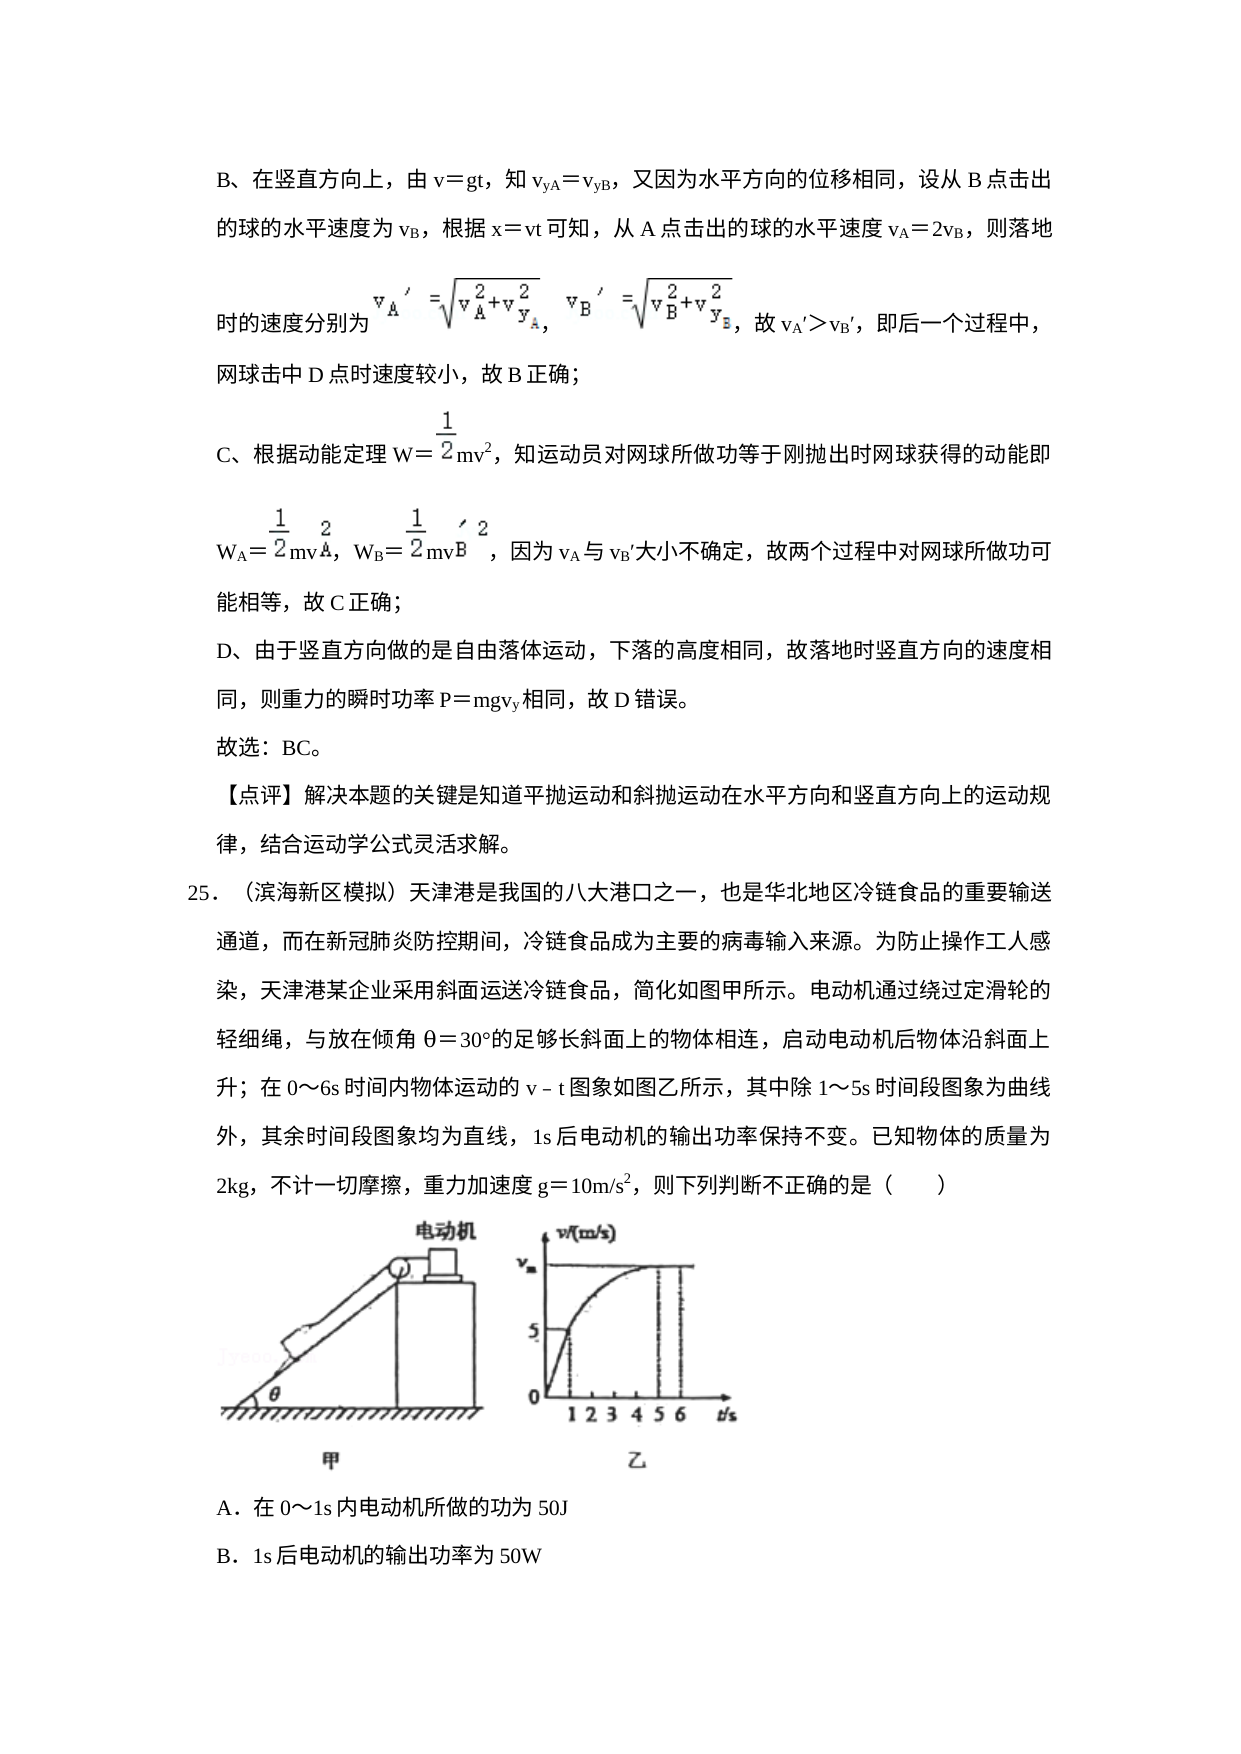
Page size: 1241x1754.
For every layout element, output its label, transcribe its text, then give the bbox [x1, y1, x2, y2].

picture [369, 278, 541, 332]
text D、由于竖直方向做的是自由落体运动，下落的高度相同，故落地时竖直方向的速度相同，则重力的瞬时功率P＝mgvy相同，故D错误。 [216, 632, 1053, 714]
picture [269, 504, 290, 560]
text C、根据动能定理W＝mv2，知运动员对网球所做功等于刚抛出时网球获得的动能即WA＝mv，WB＝mv，因为vA与vB′大小不确定，故两个过程中对网球所做功可能相等，故C正确； [216, 405, 1053, 617]
text 【点评】解决本题的关键是知道平抛运动和斜抛运动在水平方向和竖直方向上的运动规律，结合运动学公式灵活求解。 [216, 778, 1053, 859]
text A．在0～1s内电动机所做的功为50J [187, 1489, 1053, 1522]
text B、在竖直方向上，由v＝gt，知vyA＝vyB，又因为水平方向的位移相同，设从B点击出的球的水平速度为vB，根据x＝vt可知，从A点击出的球的水平速度vA＝2vB，则落地时的速度分别为，，故vA′＞vB′，即后一个过程中，网球击中D点时速度较小，故B正确； [216, 162, 1053, 389]
text B．1s后电动机的输出功率为50W [187, 1537, 1053, 1570]
picture [436, 407, 457, 462]
picture [317, 518, 332, 560]
picture [562, 278, 733, 332]
picture [216, 1215, 743, 1476]
text 25．（滨海新区模拟）天津港是我国的八大港口之一，也是华北地区冷链食品的重要输送通道，而在新冠肺炎防控期间，冷链食品成为主要的病毒输入来源。为防止操作工人感染，天津港某企业采用斜面运送冷链食品，简化如图甲所示。电动机通过绕过定滑轮的轻细绳，与放在倾角θ＝30°的足够长斜面上的物体相连，启动电动机后物体沿斜面上升；在0～6s时间内物体运动的v﹣t图象如图乙所示，其中除1～5s时间段图象为曲线外，其余时间段图象均为直线，1s后电动机的输出功率保持不变。已知物体的质量为2kg，不计一切摩擦，重力加速度g＝10m/s2，则下列判断不正确的是（ ） [187, 875, 1053, 1200]
text 故选：BC。 [216, 729, 1053, 762]
picture [405, 504, 427, 560]
picture [453, 518, 489, 560]
